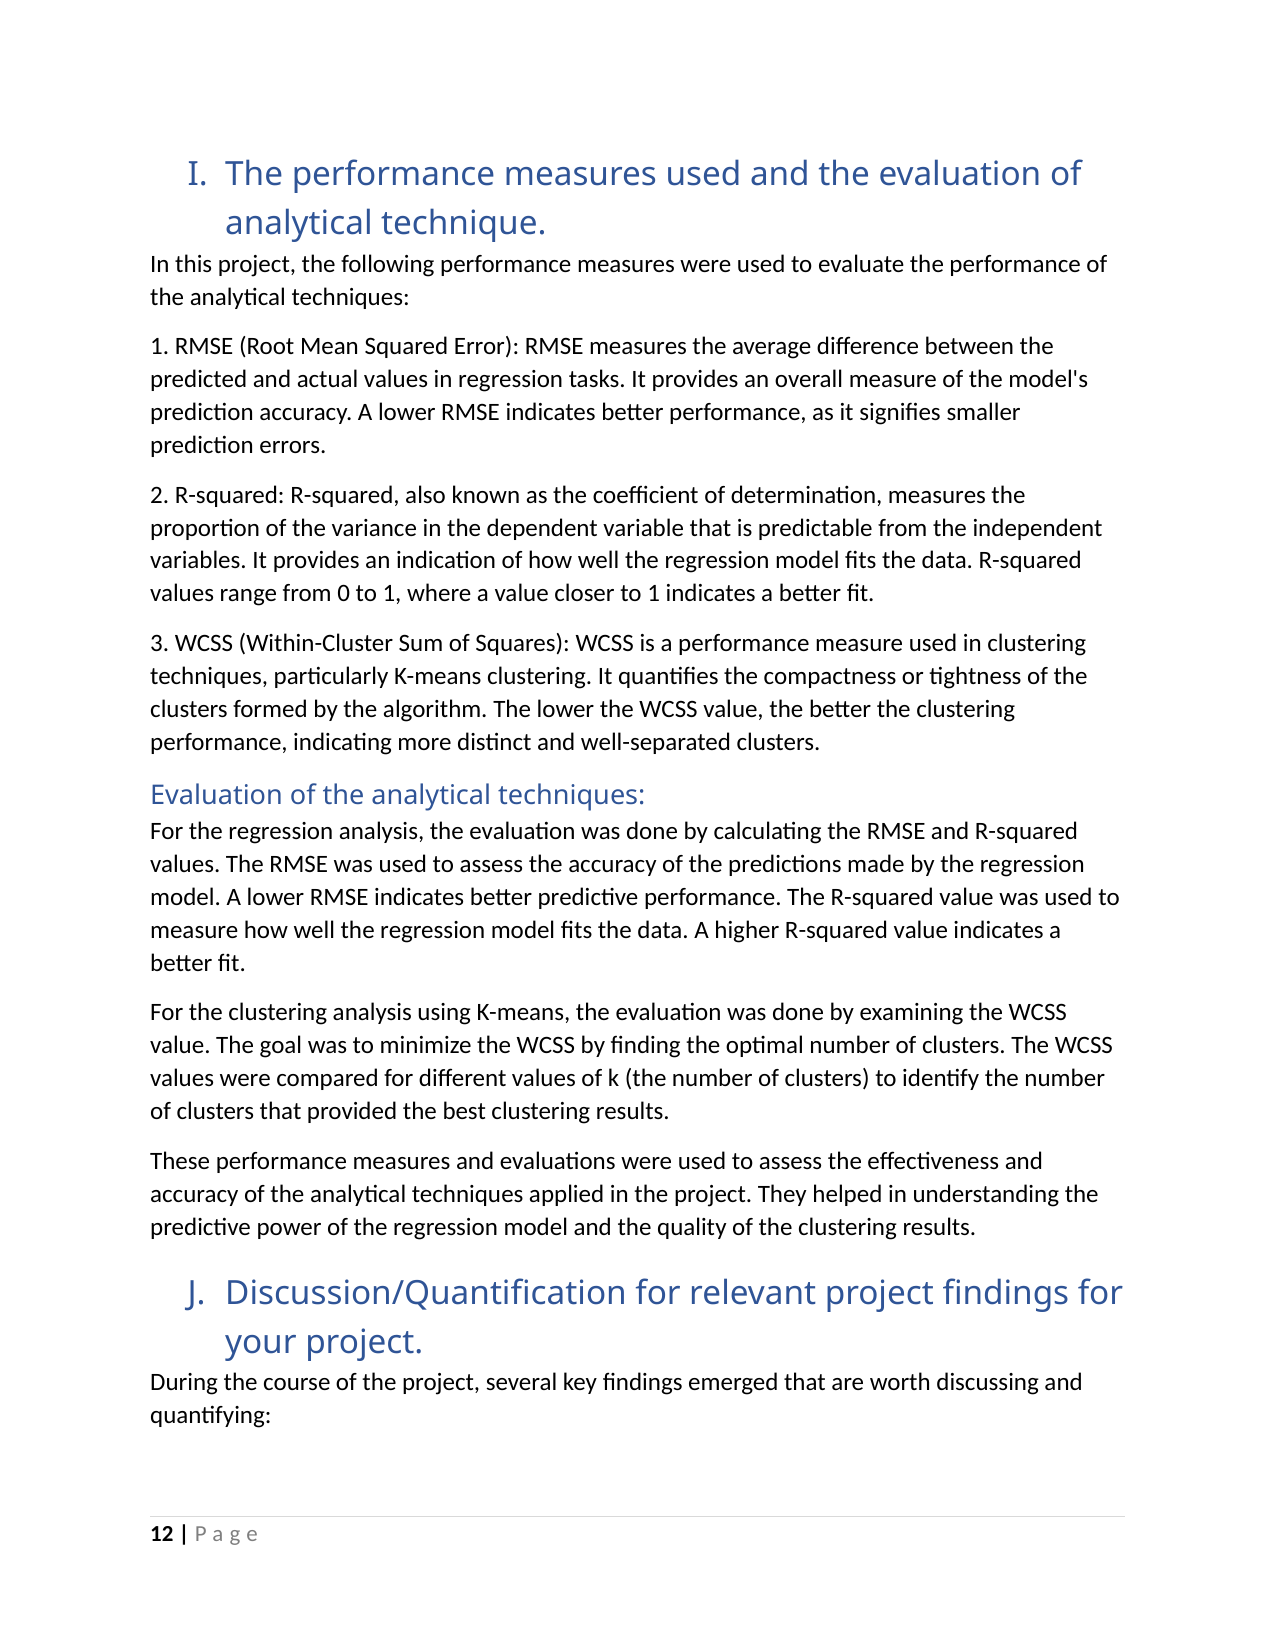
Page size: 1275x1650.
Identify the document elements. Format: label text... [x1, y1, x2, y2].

text For the clustering analysis using K-means, the evaluation was done by examining the WCSS value. The goal was to minimize the WCSS by finding the optimal number of clusters. The WCSS values were compared for different values of k (the number of clusters) to identify the number of clusters that provided the best clustering results. [150, 996, 1125, 1126]
subtitle Evaluation of the analytical techniques: [150, 775, 1125, 812]
subtitle The performance measures used and the evaluation of analytical technique. [187, 150, 1125, 244]
text 1. RMSE (Root Mean Squared Error): RMSE measures the average difference between the predicted and actual values in regression tasks. It provides an overall measure of the model's prediction accuracy. A lower RMSE indicates better performance, as it signifies smaller prediction errors. [150, 330, 1125, 460]
text These performance measures and evaluations were used to assess the effectiveness and accuracy of the analytical techniques applied in the project. They helped in understanding the predictive power of the regression model and the quality of the clustering results. [150, 1145, 1125, 1241]
text 3. WCSS (Within-Cluster Sum of Squares): WCSS is a performance measure used in clustering techniques, particularly K-means clustering. It quantifies the compactness or tightness of the clusters formed by the algorithm. The lower the WCSS value, the better the clustering performance, indicating more distinct and well-separated clusters. [150, 627, 1125, 756]
text In this project, the following performance measures were used to evaluate the performance of the analytical techniques: [150, 248, 1125, 311]
subtitle Discussion/Quantification for relevant project findings for your project. [187, 1268, 1125, 1363]
text During the course of the project, several key findings emerged that are worth discussing and quantifying: [150, 1366, 1125, 1430]
text For the regression analysis, the evaluation was done by calculating the RMSE and R-squared values. The RMSE was used to assess the accuracy of the predictions made by the regression model. A lower RMSE indicates better predictive performance. The R-squared value was used to measure how well the regression model fits the data. A higher R-squared value indicates a better fit. [150, 815, 1125, 977]
text 2. R-squared: R-squared, also known as the coefficient of determination, measures the proportion of the variance in the dependent variable that is predictable from the independent variables. It provides an indication of how well the regression model fits the data. R-squared values range from 0 to 1, where a value closer to 1 indicates a better fit. [150, 479, 1125, 608]
